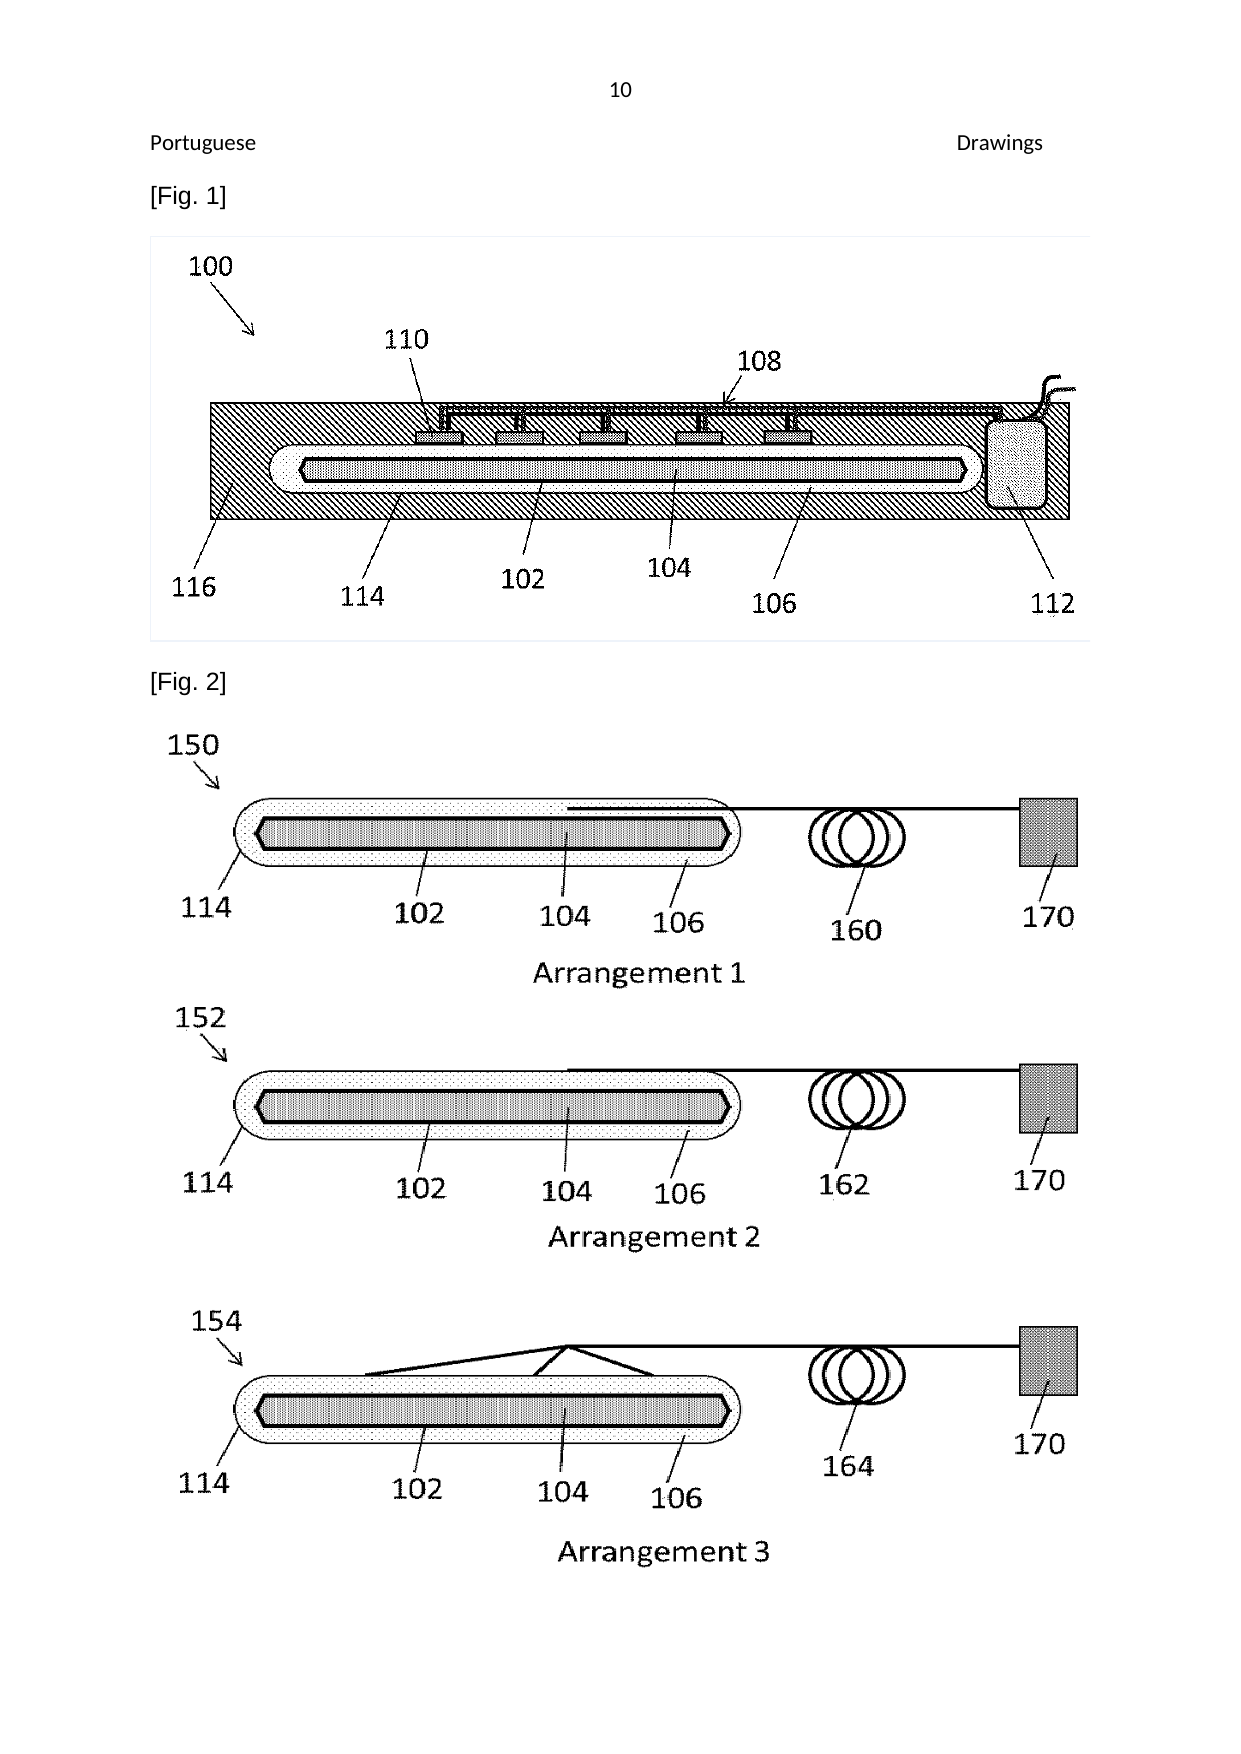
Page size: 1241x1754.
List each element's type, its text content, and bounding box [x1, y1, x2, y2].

text [Fig. 1] [150, 181, 1090, 209]
text [Fig. 2] [150, 667, 1090, 696]
